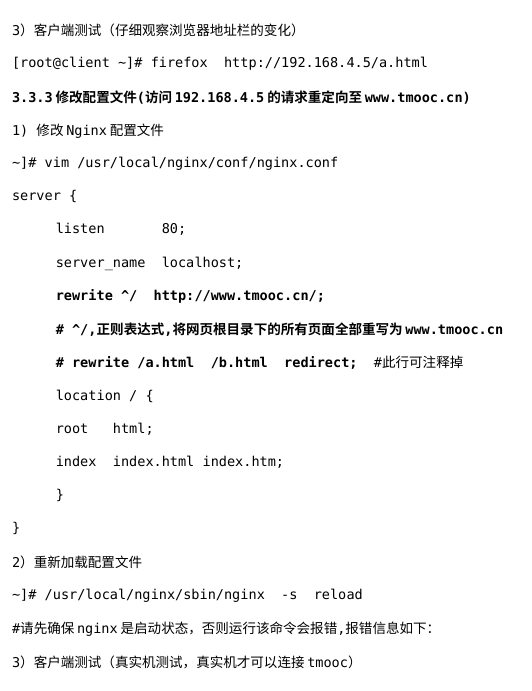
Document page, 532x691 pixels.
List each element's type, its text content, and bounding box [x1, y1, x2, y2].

text 1) 修改Nginx配置文件 [12, 113, 520, 146]
text 3）客户端测试（真实机测试，真实机才可以连接tmooc） [12, 644, 520, 678]
text server_name localhost; [12, 246, 520, 279]
text index index.html index.htm; [12, 445, 520, 478]
text #请先确保nginx是启动状态，否则运行该命令会报错,报错信息如下： [12, 611, 520, 644]
text } [12, 512, 520, 545]
text # rewrite /a.html /b.html redirect; #此行可注释掉 [12, 345, 520, 379]
text location / { [12, 379, 520, 412]
text 2）重新加载配置文件 [12, 545, 520, 578]
text rewrite ^/ http://www.tmooc.cn/; [12, 279, 520, 312]
text listen 80; [12, 212, 520, 246]
text root html; [12, 412, 520, 445]
text 3.3.3修改配置文件(访问192.168.4.5的请求重定向至www.tmooc.cn) [12, 79, 520, 113]
text # ^/,正则表达式,将网页根目录下的所有页面全部重写为www.tmooc.cn [12, 312, 520, 345]
text ~]# vim /usr/local/nginx/conf/nginx.conf [12, 146, 520, 179]
text 3）客户端测试（仔细观察浏览器地址栏的变化） [12, 13, 520, 46]
text } [12, 478, 520, 512]
text ~]# /usr/local/nginx/sbin/nginx -s reload [12, 578, 520, 611]
text [root@client ~]# firefox http://192.168.4.5/a.html [12, 46, 520, 79]
text server { [12, 179, 520, 212]
